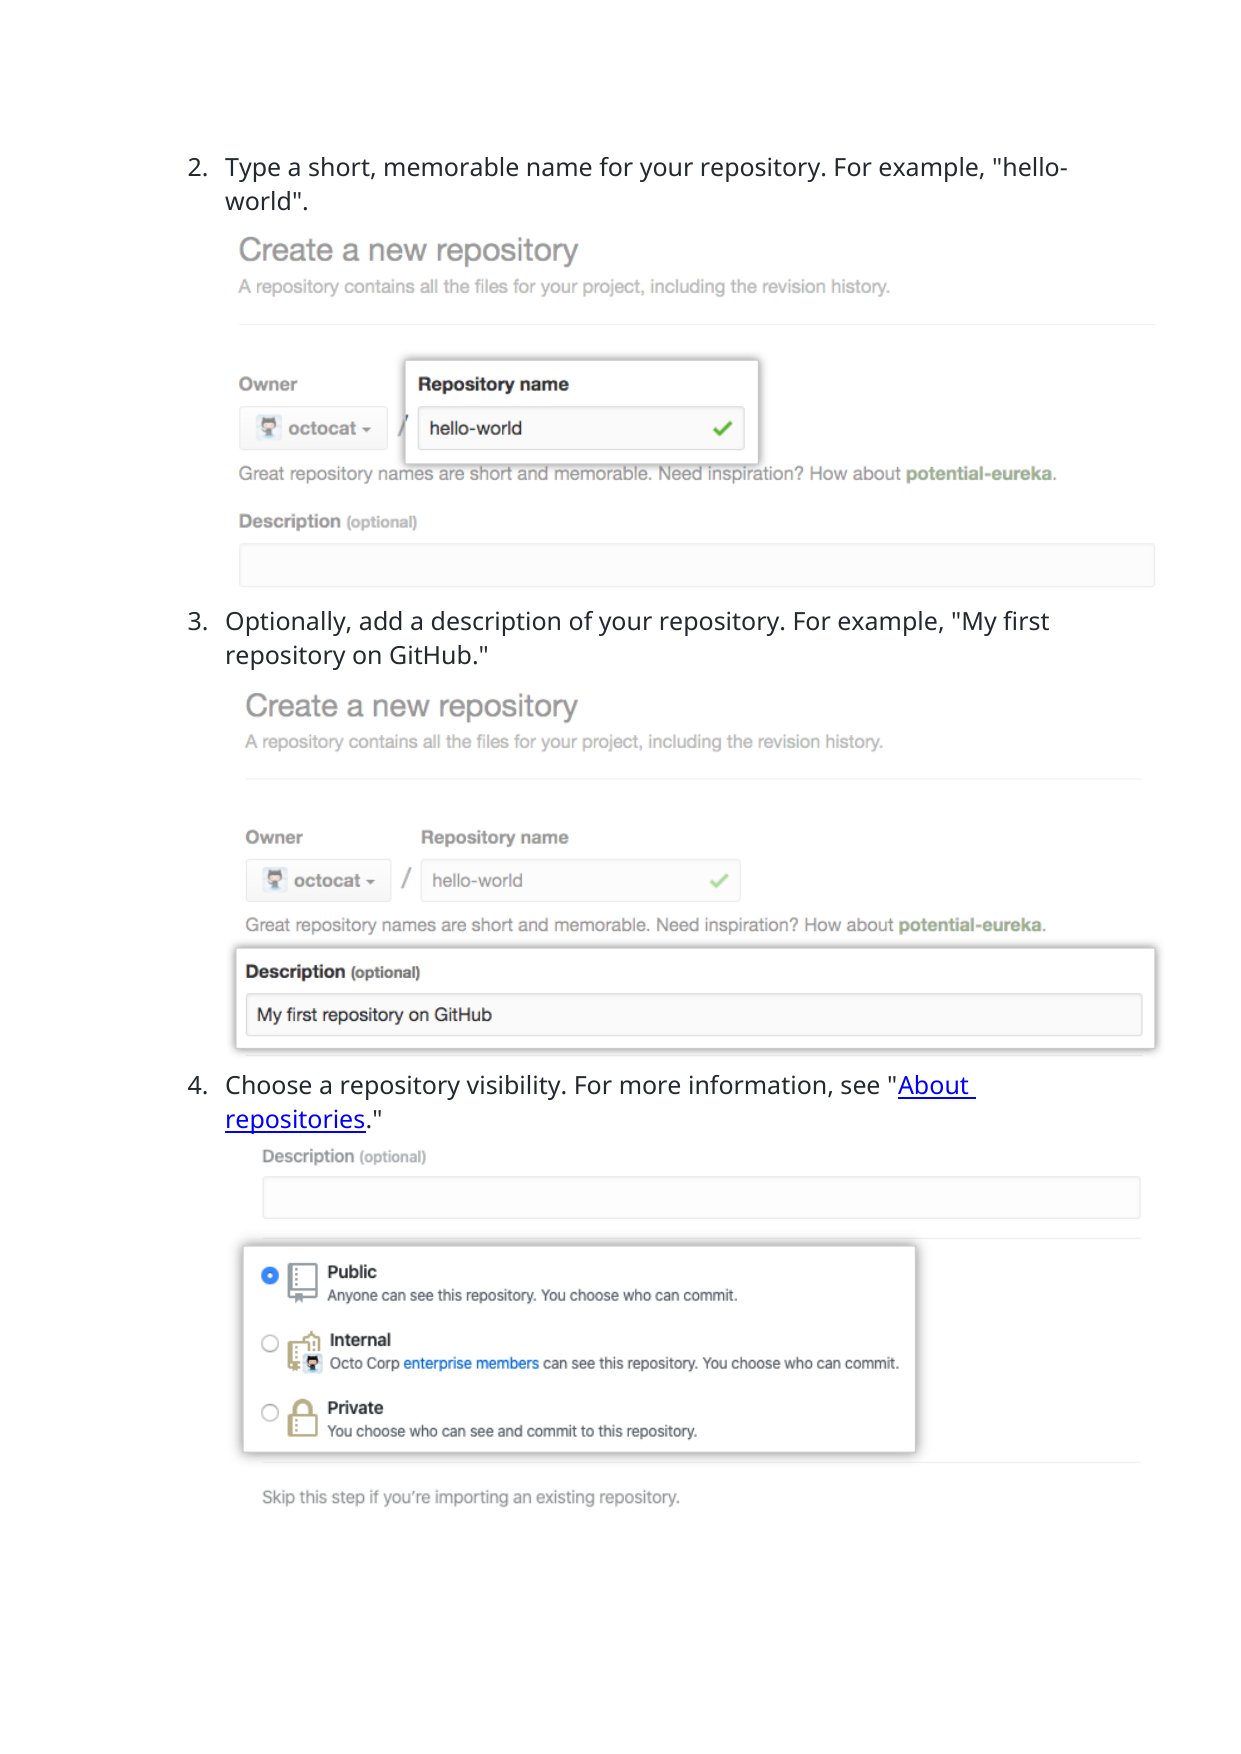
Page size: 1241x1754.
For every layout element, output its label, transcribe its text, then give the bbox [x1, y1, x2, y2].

picture [225, 1136, 1166, 1516]
picture [225, 671, 1166, 1062]
picture [225, 218, 1166, 598]
